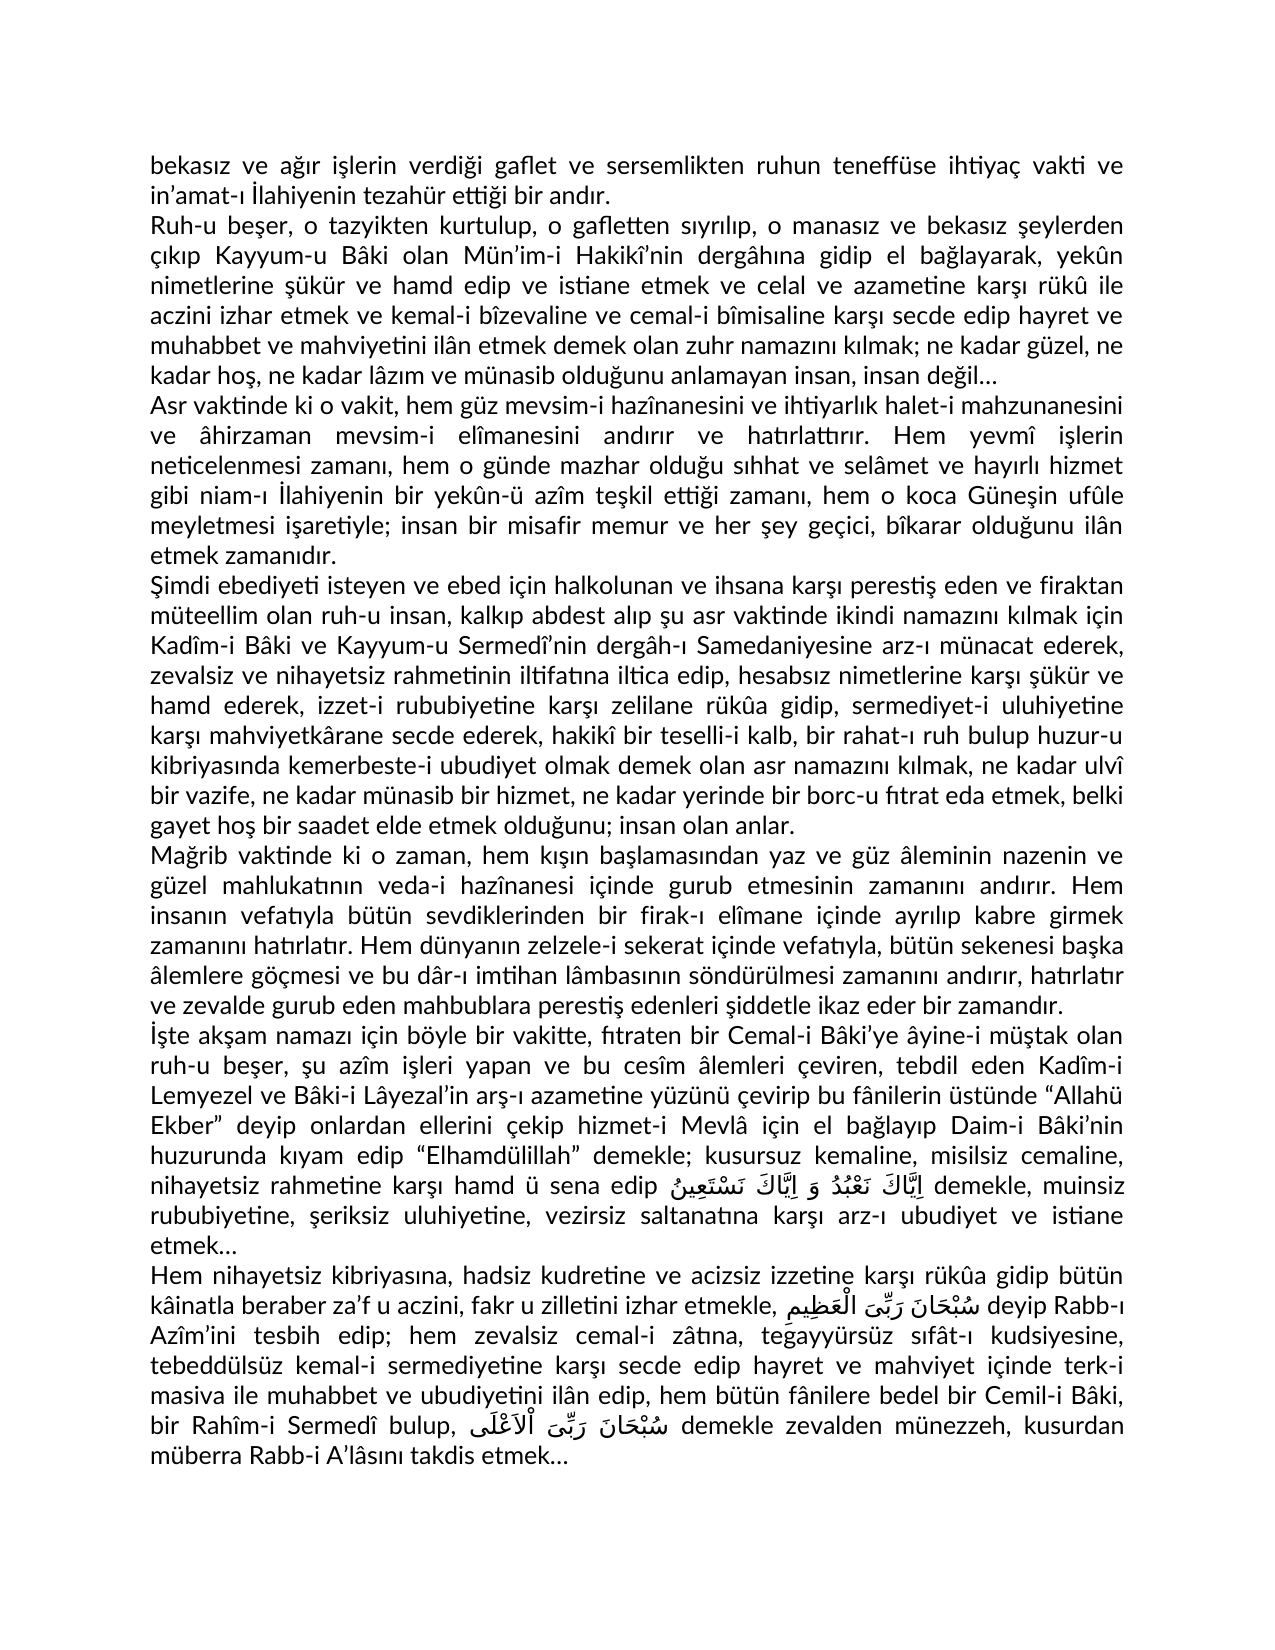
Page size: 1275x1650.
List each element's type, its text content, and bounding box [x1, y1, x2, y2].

text Mağrib vaktinde ki o zaman, hem kışın başlamasından yaz ve güz âleminin nazenin ve güzel mahlukatının veda-i hazînanesi içinde gurub etmesinin zamanını andırır. Hem insanın vefatıyla bütün sevdiklerinden bir firak-ı elîmane içinde ayrılıp kabre girmek zamanını hatırlatır. Hem dünyanın zelzele-i sekerat içinde vefatıyla, bütün sekenesi başka âlemlere göçmesi ve bu dâr-ı imtihan lâmbasının söndürülmesi zamanını andırır, hatırlatır ve zevalde gurub eden mahbublara perestiş edenleri şiddetle ikaz eder bir zamandır. [150, 840, 1125, 1020]
text Şimdi ebediyeti isteyen ve ebed için halkolunan ve ihsana karşı perestiş eden ve firaktan müteellim olan ruh-u insan, kalkıp abdest alıp şu asr vaktinde ikindi namazını kılmak için Kadîm-i Bâki ve Kayyum-u Sermedî’nin dergâh-ı Samedaniyesine arz-ı münacat ederek, zevalsiz ve nihayetsiz rahmetinin iltifatına iltica edip, hesabsız nimetlerine karşı şükür ve hamd ederek, izzet-i rububiyetine karşı zelilane rükûa gidip, sermediyet-i uluhiyetine karşı mahviyetkârane secde ederek, hakikî bir teselli-i kalb, bir rahat-ı ruh bulup huzur-u kibriyasında kemerbeste-i ubudiyet olmak demek olan asr namazını kılmak, ne kadar ulvî bir vazife, ne kadar münasib bir hizmet, ne kadar yerinde bir borc-u fıtrat eda etmek, belki gayet hoş bir saadet elde etmek olduğunu; insan olan anlar. [150, 570, 1125, 840]
text İşte akşam namazı için böyle bir vakitte, fıtraten bir Cemal-i Bâki’ye âyine-i müştak olan ruh-u beşer, şu azîm işleri yapan ve bu cesîm âlemleri çeviren, tebdil eden Kadîm-i Lemyezel ve Bâki-i Lâyezal’in arş-ı azametine yüzünü çevirip bu fânilerin üstünde “Allahü Ekber” deyip onlardan ellerini çekip hizmet-i Mevlâ için el bağlayıp Daim-i Bâki’nin huzurunda kıyam edip “Elhamdülillah” demekle; kusursuz kemaline, misilsiz cemaline, nihayetsiz rahmetine karşı hamd ü sena edip اِيَّاكَ نَعْبُدُ وَ اِيَّاكَ نَسْتَعِينُ demekle, muinsiz rububiyetine, şeriksiz uluhiyetine, vezirsiz saltanatına karşı arz-ı ubudiyet ve istiane etmek… [150, 1020, 1125, 1260]
text Asr vaktinde ki o vakit, hem güz mevsim-i hazînanesini ve ihtiyarlık halet-i mahzunanesini ve âhirzaman mevsim-i elîmanesini andırır ve hatırlattırır. Hem yevmî işlerin neticelenmesi zamanı, hem o günde mazhar olduğu sıhhat ve selâmet ve hayırlı hizmet gibi niam-ı İlahiyenin bir yekûn-ü azîm teşkil ettiği zamanı, hem o koca Güneşin ufûle meyletmesi işaretiyle; insan bir misafir memur ve her şey geçici, bîkarar olduğunu ilân etmek zamanıdır. [150, 390, 1125, 570]
text Ruh-u beşer, o tazyikten kurtulup, o gafletten sıyrılıp, o manasız ve bekasız şeylerden çıkıp Kayyum-u Bâki olan Mün’im-i Hakikî’nin dergâhına gidip el bağlayarak, yekûn nimetlerine şükür ve hamd edip ve istiane etmek ve celal ve azametine karşı rükû ile aczini izhar etmek ve kemal-i bîzevaline ve cemal-i bîmisaline karşı secde edip hayret ve muhabbet ve mahviyetini ilân etmek demek olan zuhr namazını kılmak; ne kadar güzel, ne kadar hoş, ne kadar lâzım ve münasib olduğunu anlamayan insan, insan değil… [150, 210, 1125, 390]
text Hem nihayetsiz kibriyasına, hadsiz kudretine ve acizsiz izzetine karşı rükûa gidip bütün kâinatla beraber za’f u aczini, fakr u zilletini izhar etmekle, سُبْحَانَ رَبِّىَ الْعَظِيمِ deyip Rabb-ı Azîm’ini tesbih edip; hem zevalsiz cemal-i zâtına, tegayyürsüz sıfât-ı kudsiyesine, tebeddülsüz kemal-i sermediyetine karşı secde edip hayret ve mahviyet içinde terk-i masiva ile muhabbet ve ubudiyetini ilân edip, hem bütün fânilere bedel bir Cemil-i Bâki, bir Rahîm-i Sermedî bulup, سُبْحَانَ رَبِّىَ اْلاَعْلَى demekle zevalden münezzeh, kusurdan müberra Rabb-i A’lâsını takdis etmek… [150, 1260, 1125, 1470]
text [150, 150, 1125, 210]
